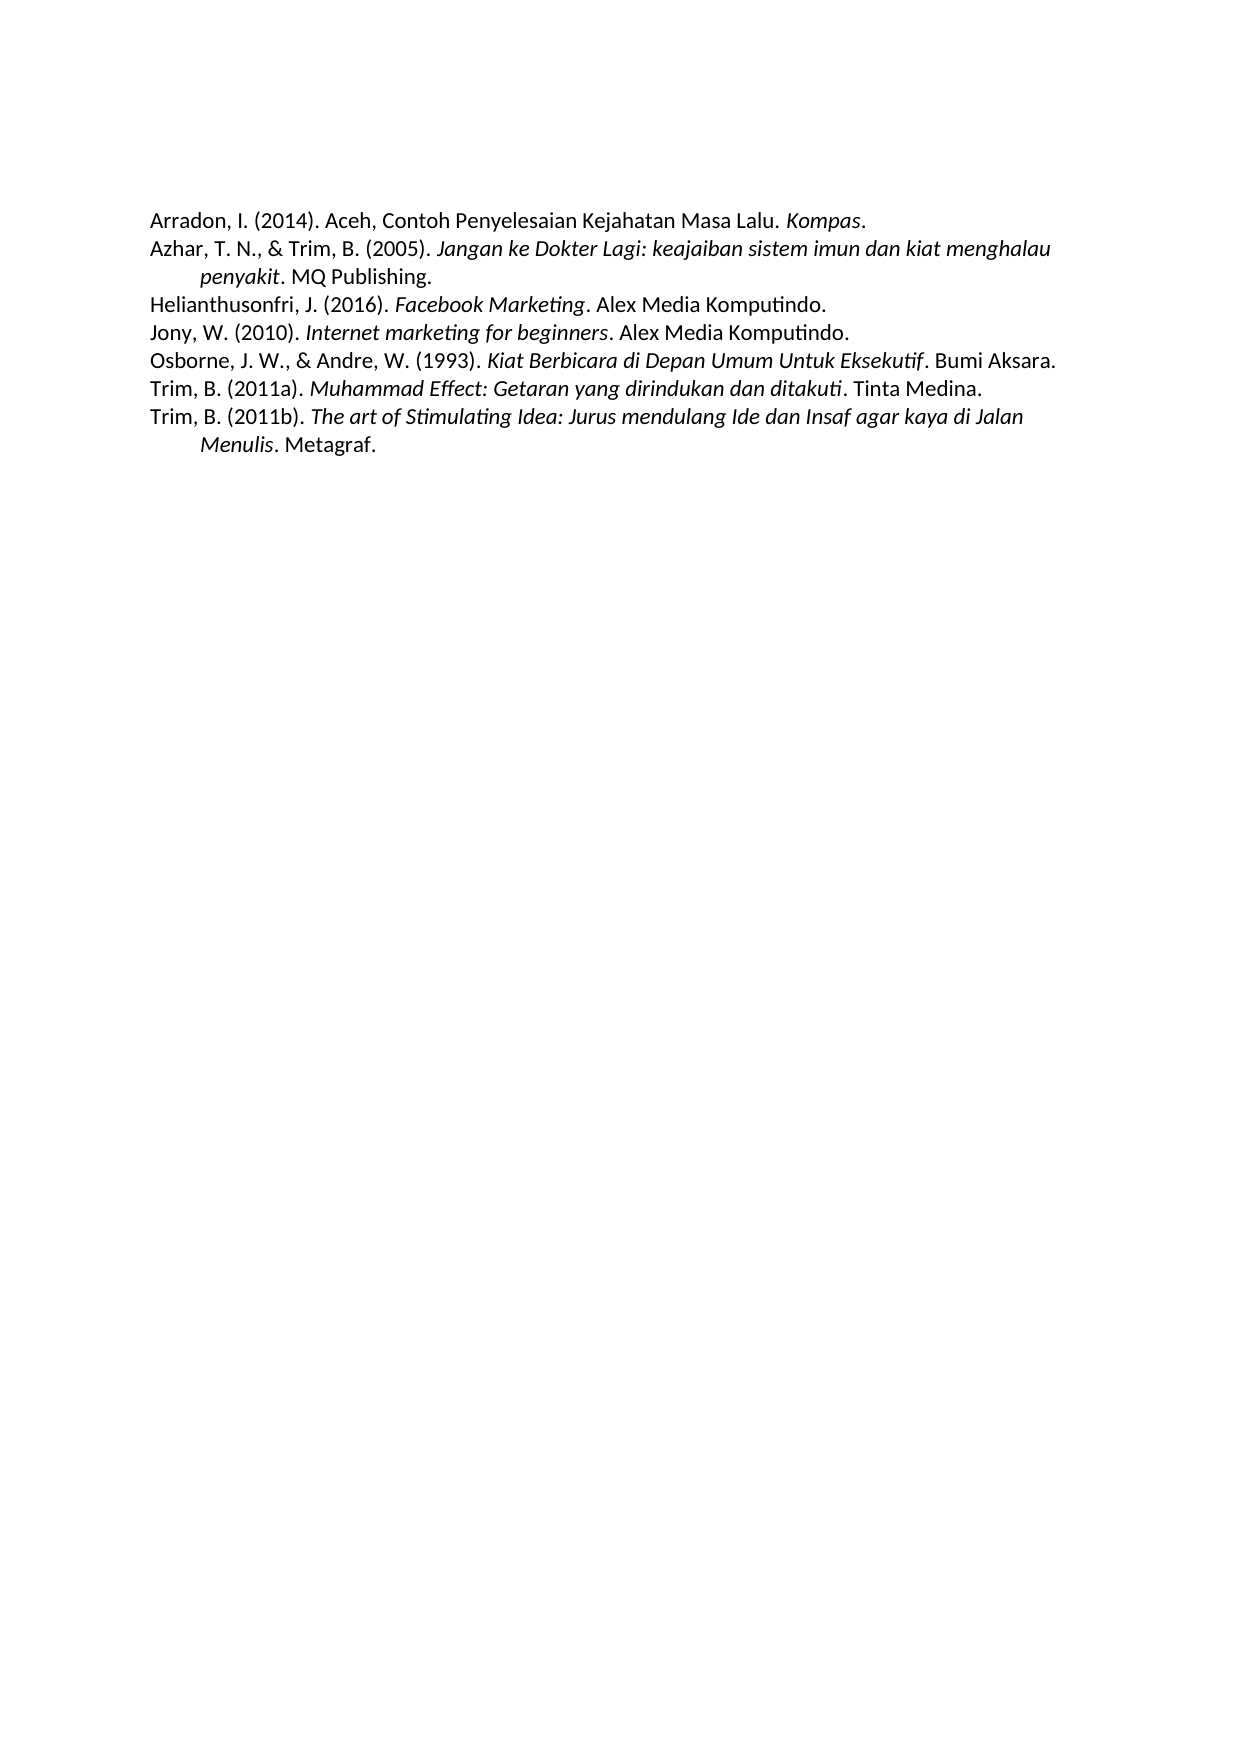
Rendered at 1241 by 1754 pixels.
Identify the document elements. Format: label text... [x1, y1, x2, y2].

text Arradon, I. (2014). Aceh, Contoh Penyelesaian Kejahatan Masa Lalu. Kompas. [150, 206, 1090, 234]
text Osborne, J. W., & Andre, W. (1993). Kiat Berbicara di Depan Umum Untuk Eksekutif. Bumi Aksara. [150, 346, 1090, 374]
text Helianthusonfri, J. (2016). Facebook Marketing. Alex Media Komputindo. [150, 290, 1090, 318]
text Trim, B. (2011b). The art of Stimulating Idea: Jurus mendulang Ide dan Insaf agar kaya di Jalan Menulis. Metagraf. [150, 402, 1090, 458]
text Azhar, T. N., & Trim, B. (2005). Jangan ke Dokter Lagi: keajaiban sistem imun dan kiat menghalau penyakit. MQ Publishing. [150, 234, 1090, 290]
text Trim, B. (2011a). Muhammad Effect: Getaran yang dirindukan dan ditakuti. Tinta Medina. [150, 374, 1090, 402]
text Jony, W. (2010). Internet marketing for beginners. Alex Media Komputindo. [150, 318, 1090, 346]
